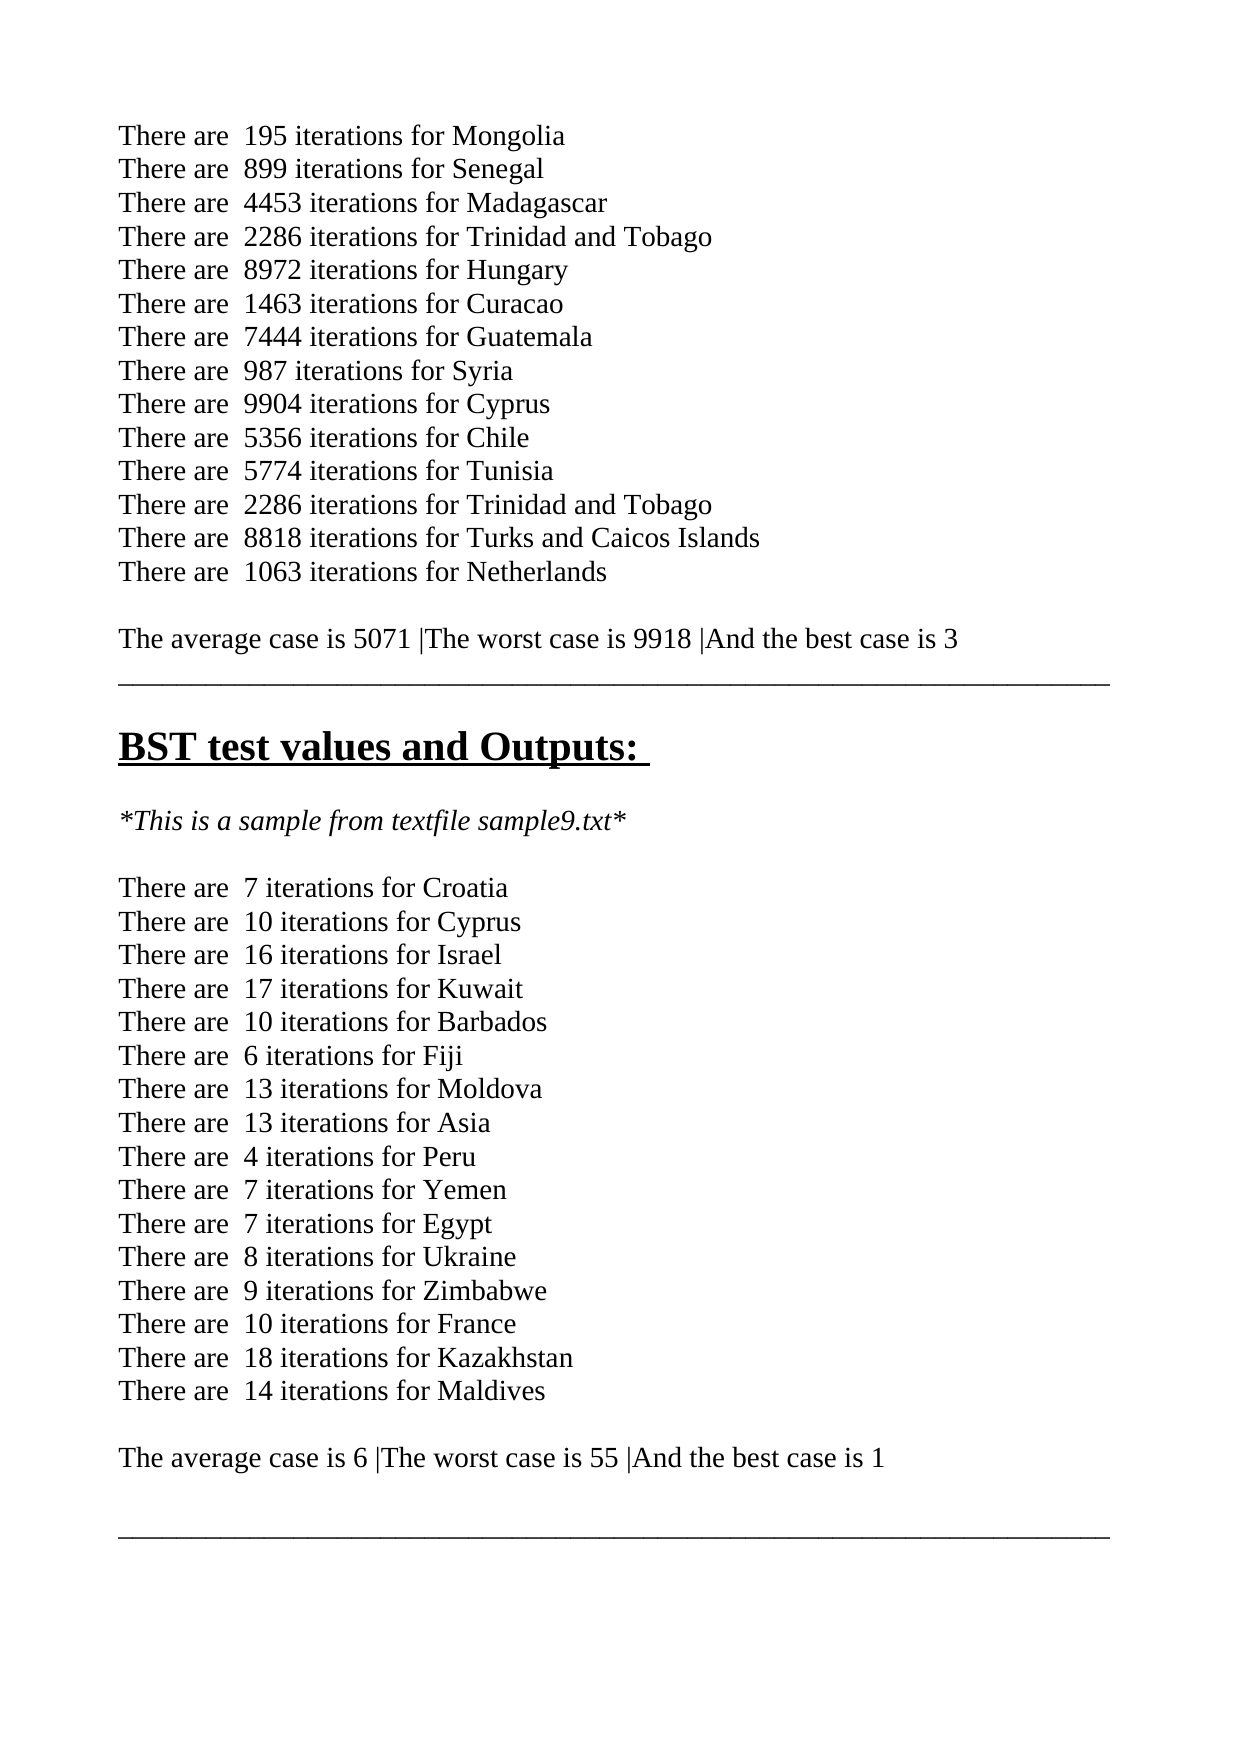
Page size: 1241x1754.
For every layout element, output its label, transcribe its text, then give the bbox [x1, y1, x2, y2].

text There are 7 iterations for Croatia [118, 870, 1122, 904]
text There are 8972 iterations for Hungary [118, 252, 1122, 286]
text There are 8 iterations for Ukraine [118, 1239, 1122, 1273]
text There are 4 iterations for Peru [118, 1139, 1122, 1172]
text There are 1063 iterations for Netherlands [118, 554, 1122, 588]
text There are 14 iterations for Maldives [118, 1373, 1122, 1407]
text There are 13 iterations for Moldova [118, 1072, 1122, 1105]
text The average case is 5071 |The worst case is 9918 |And the best case is 3 [118, 621, 1122, 655]
text There are 10 iterations for Barbados [118, 1004, 1122, 1038]
text There are 10 iterations for Cyprus [118, 904, 1122, 937]
text There are 5356 iterations for Chile [118, 420, 1122, 453]
text There are 1463 iterations for Curacao [118, 286, 1122, 319]
text There are 987 iterations for Syria [118, 353, 1122, 386]
text There are 8818 iterations for Turks and Caicos Islands [118, 521, 1122, 554]
text There are 2286 iterations for Trinidad and Tobago [118, 219, 1122, 252]
text There are 9 iterations for Zimbabwe [118, 1273, 1122, 1306]
text There are 6 iterations for Fiji [118, 1038, 1122, 1072]
text The average case is 6 |The worst case is 55 |And the best case is 1 [118, 1441, 1122, 1474]
text There are 9904 iterations for Cyprus [118, 386, 1122, 420]
text ____________________________________________________________________ [118, 655, 1122, 688]
text There are 18 iterations for Kazakhstan [118, 1340, 1122, 1373]
text *This is a sample from textfile sample9.txt* [118, 803, 1122, 837]
text There are 195 iterations for Mongolia [118, 118, 1122, 152]
text BST test values and Outputs: [118, 722, 1122, 770]
text There are 7444 iterations for Guatemala [118, 319, 1122, 353]
text There are 5774 iterations for Tunisia [118, 453, 1122, 487]
text There are 17 iterations for Kuwait [118, 971, 1122, 1004]
text There are 7 iterations for Egypt [118, 1206, 1122, 1239]
text There are 10 iterations for France [118, 1306, 1122, 1340]
text There are 7 iterations for Yemen [118, 1172, 1122, 1206]
text ____________________________________________________________________ [118, 1508, 1122, 1541]
text There are 899 iterations for Senegal [118, 152, 1122, 185]
text There are 4453 iterations for Madagascar [118, 185, 1122, 219]
text There are 2286 iterations for Trinidad and Tobago [118, 487, 1122, 521]
text There are 13 iterations for Asia [118, 1105, 1122, 1139]
text There are 16 iterations for Israel [118, 937, 1122, 971]
